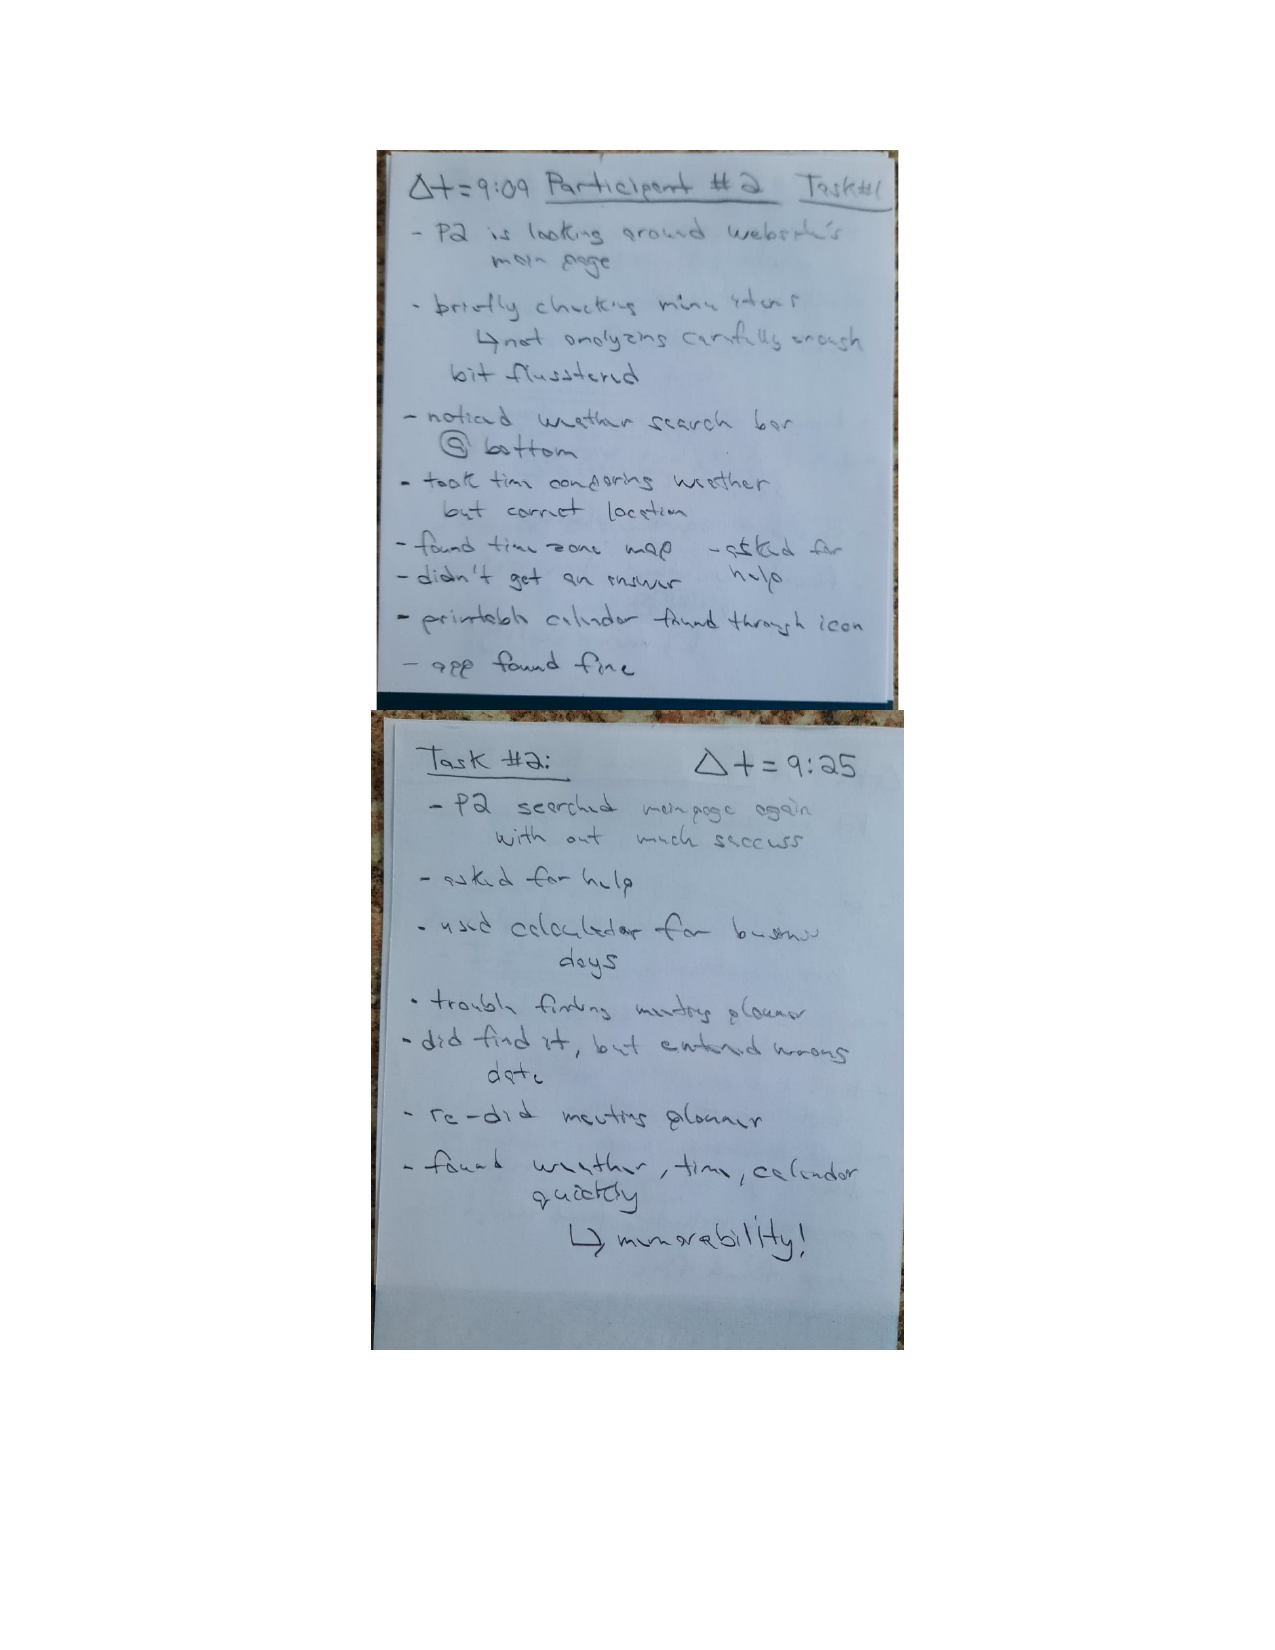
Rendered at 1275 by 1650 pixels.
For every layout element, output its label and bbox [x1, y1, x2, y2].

picture [371, 150, 904, 1350]
